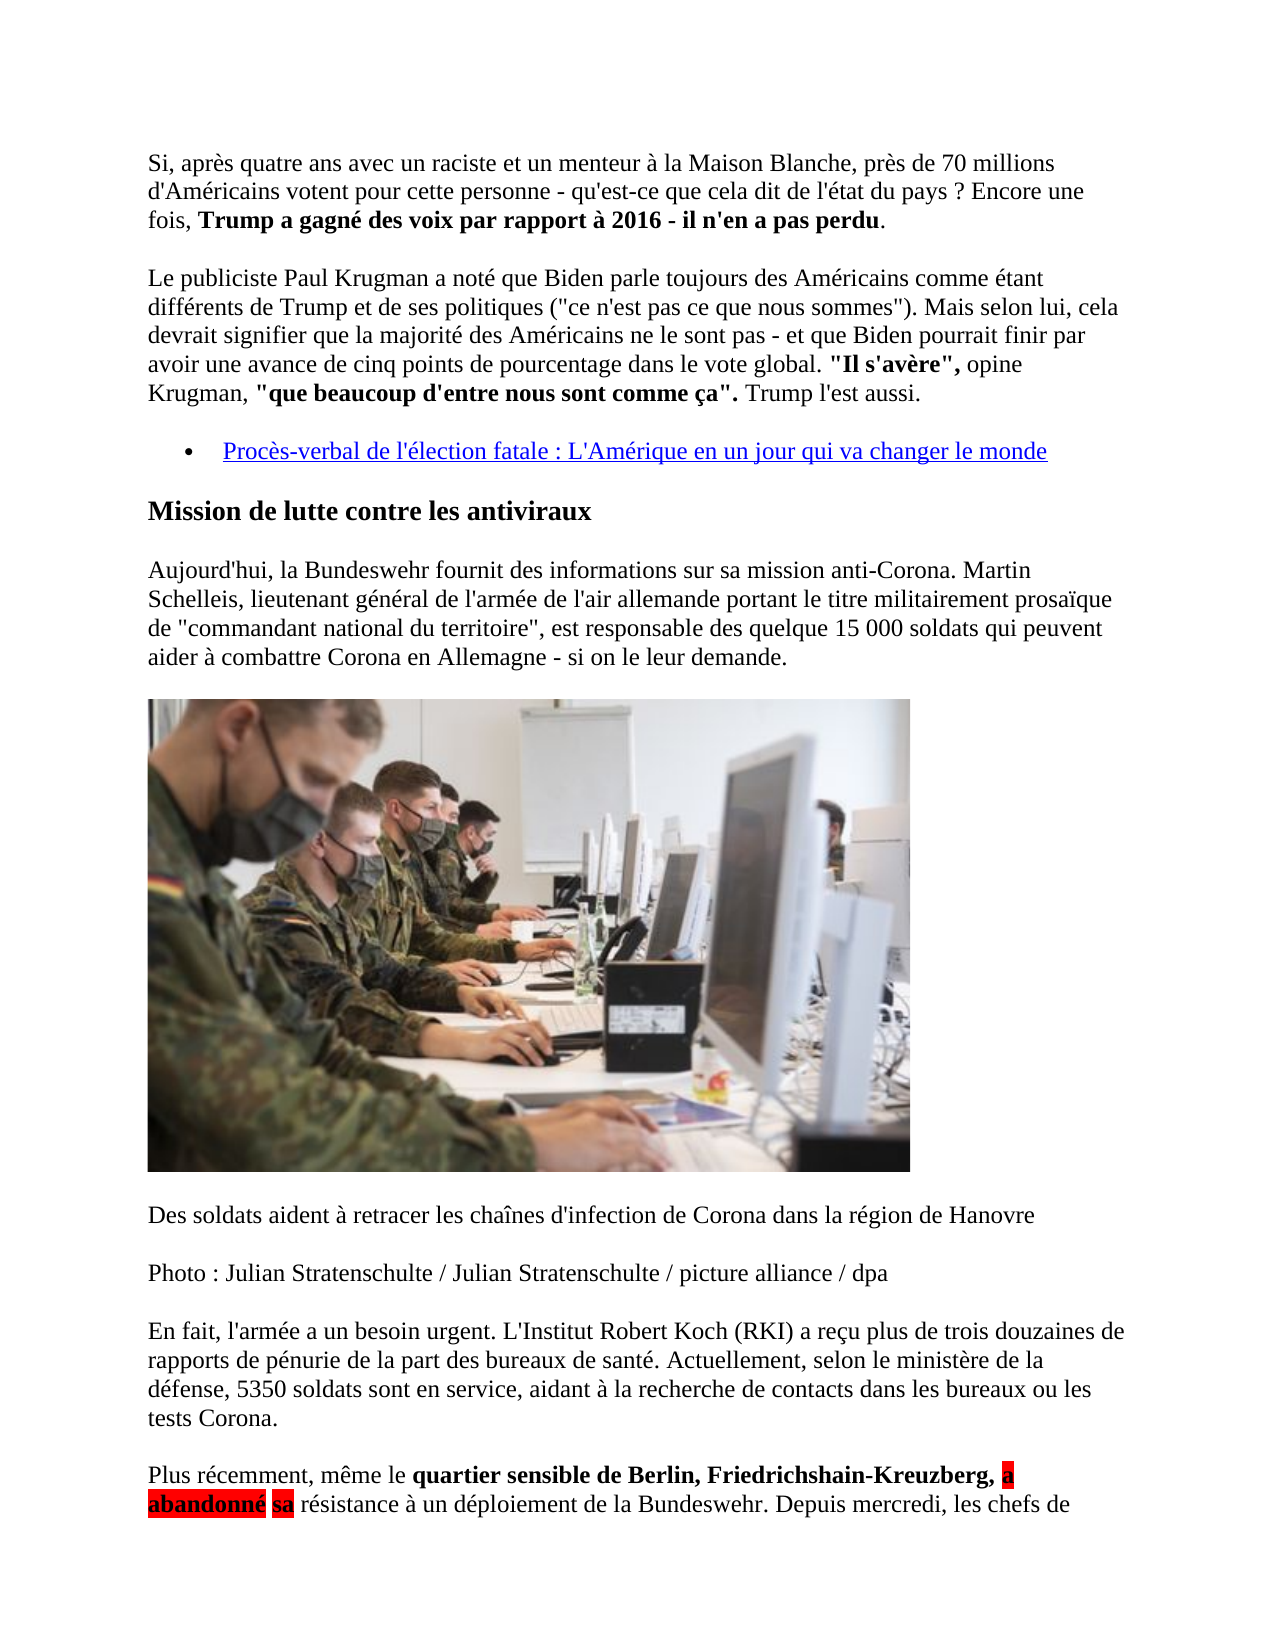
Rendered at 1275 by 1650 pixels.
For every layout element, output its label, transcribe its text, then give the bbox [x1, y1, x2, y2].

picture [147, 699, 910, 1172]
list Procès-verbal de l'élection fatale : L'Amérique en un jour qui va changer le monde [185, 436, 1127, 465]
text Photo : Julian Stratenschulte / Julian Stratenschulte / picture alliance / dpa [148, 1258, 1127, 1287]
text Aujourd'hui, la Bundeswehr fournit des informations sur sa mission anti-Corona. Martin Schelleis, lieutenant général de l'armée de l'air allemande portant le titre militairement prosaïque de "commandant national du territoire", est responsable des quelque 15 000 soldats qui peuvent aider à combattre Corona en Allemagne - si on le leur demande. [148, 555, 1127, 670]
text Le publiciste Paul Krugman a noté que Biden parle toujours des Américains comme étant différents de Trump et de ses politiques ("ce n'est pas ce que nous sommes"). Mais selon lui, cela devrait signifier que la majorité des Américains ne le sont pas - et que Biden pourrait finir par avoir une avance de cinq points de pourcentage dans le vote global. "Il s'avère", opine Krugman, "que beaucoup d'entre nous sont comme ça". Trump l'est aussi. [148, 263, 1127, 407]
text Mission de lutte contre les antiviraux [148, 494, 1127, 526]
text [148, 1461, 1127, 1518]
text Si, après quatre ans avec un raciste et un menteur à la Maison Blanche, près de 70 millions d'Américains votent pour cette personne - qu'est-ce que cela dit de l'état du pays ? Encore une fois, Trump a gagné des voix par rapport à 2016 - il n'en a pas perdu. [148, 148, 1127, 234]
text En fait, l'armée a un besoin urgent. L'Institut Robert Koch (RKI) a reçu plus de trois douzaines de rapports de pénurie de la part des bureaux de santé. Actuellement, selon le ministère de la défense, 5350 soldats sont en service, aidant à la recherche de contacts dans les bureaux ou les tests Corona. [148, 1316, 1127, 1431]
text Des soldats aident à retracer les chaînes d'infection de Corona dans la région de Hanovre [148, 1201, 1127, 1229]
